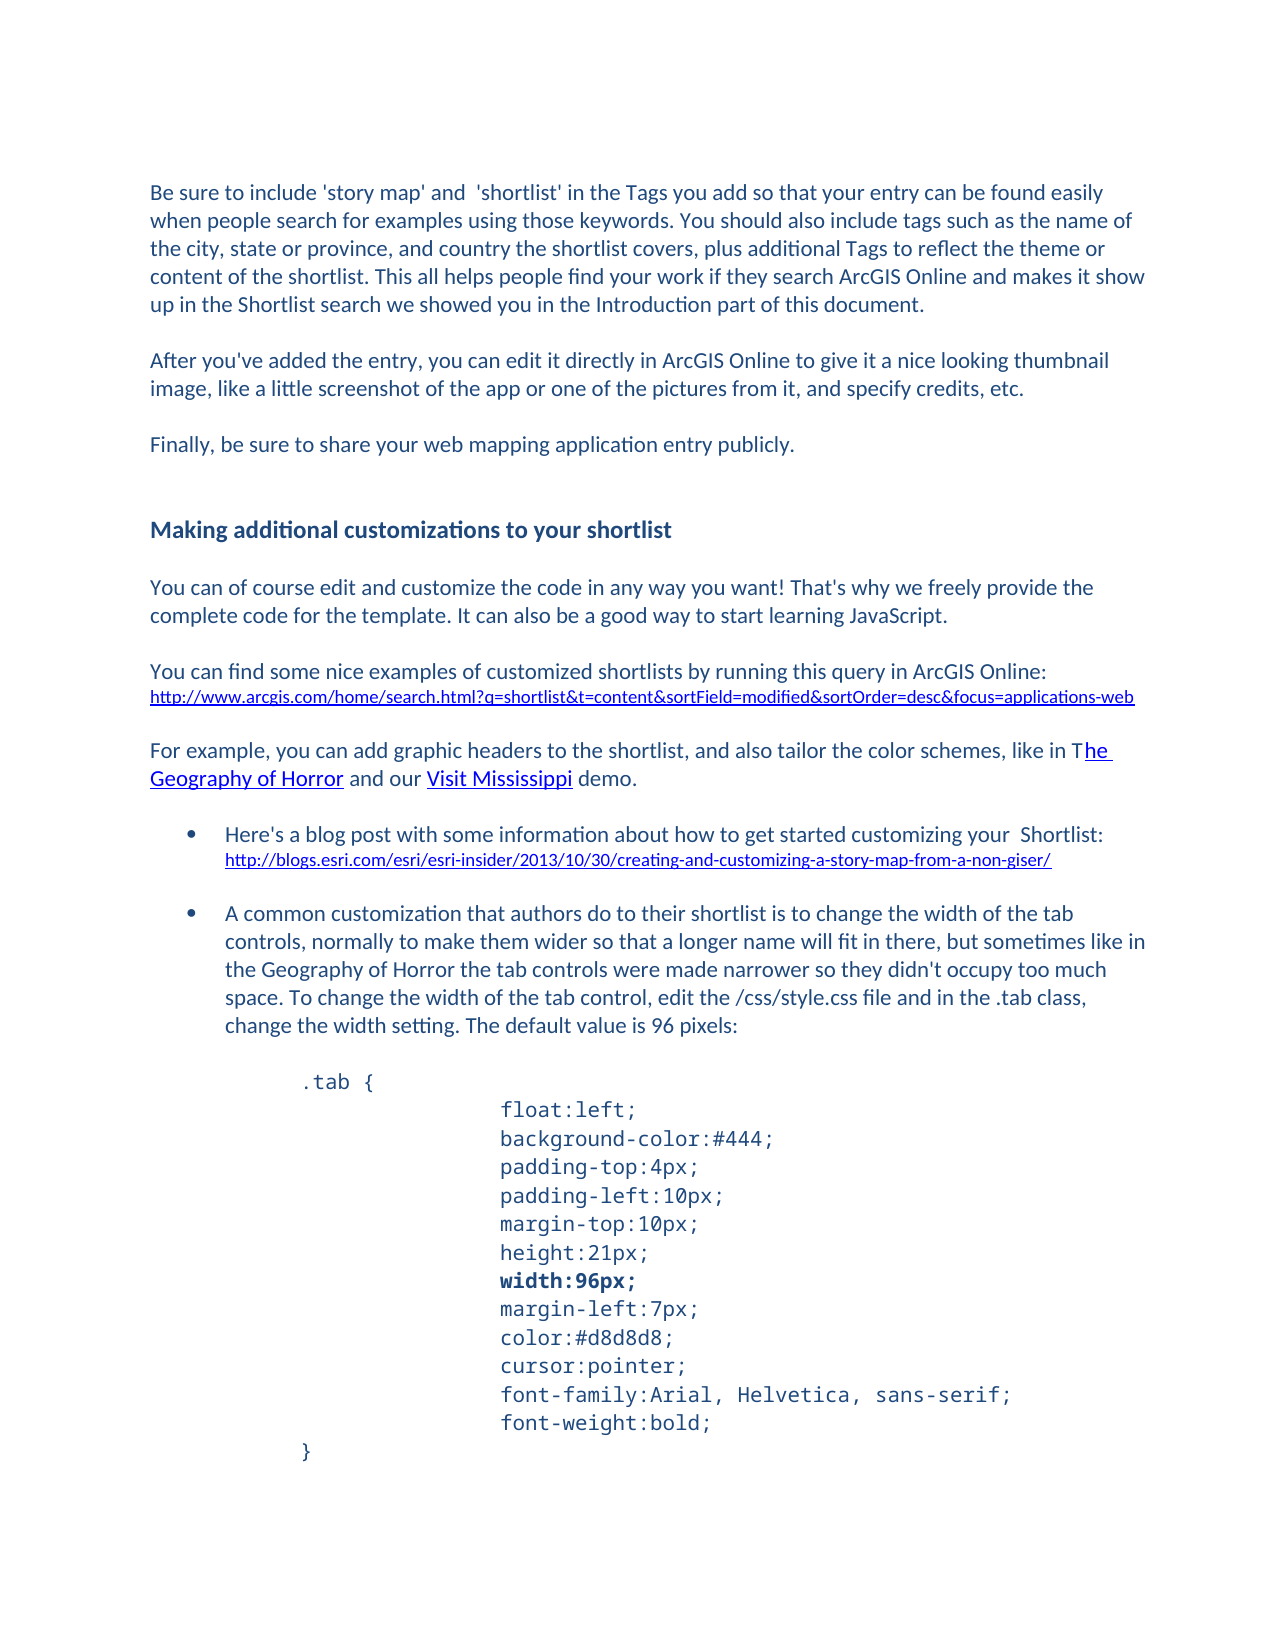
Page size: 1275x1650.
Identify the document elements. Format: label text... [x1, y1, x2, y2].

text float:left; [300, 1095, 1155, 1124]
text http://www.arcgis.com/home/search.html?q=shortlist&t=content&sortField=modified&sortOrder=desc&focus=applications-web [150, 685, 1155, 708]
text You can find some nice examples of customized shortlists by running this query in ArcGIS Online: [150, 657, 1155, 685]
text font-family:Arial, Helvetica, sans-serif; [300, 1380, 1155, 1408]
text After you've added the entry, you can edit it directly in ArcGIS Online to give it a nice looking thumbnail image, like a little screenshot of the app or one of the pictures from it, and specify credits, etc. [150, 346, 1155, 402]
text padding-top:4px; [300, 1152, 1155, 1181]
text margin-left:7px; [300, 1294, 1155, 1323]
list A common customization that authors do to their shortlist is to change the width of the tab controls, normally to make them wider so that a longer name will fit in there, but sometimes like in the Geography of Horror the tab controls were made narrower so they didn't occupy too much space. To change the width of the tab control, edit the /css/style.css file and in the .tab class, change the width setting. The default value is 96 pixels: [187, 899, 1155, 1039]
text Finally, be sure to share your web mapping application entry publicly. [150, 430, 1155, 458]
text padding-left:10px; [300, 1181, 1155, 1209]
text For example, you can add graphic headers to the shortlist, and also tailor the color schemes, like in The Geography of Horror and our Visit Mississippi demo. [150, 736, 1155, 792]
text background-color:#444; [300, 1124, 1155, 1152]
text margin-top:10px; [300, 1209, 1155, 1238]
subtitle Making additional customizations to your shortlist [150, 514, 1155, 545]
text cursor:pointer; [300, 1351, 1155, 1380]
text .tab { [300, 1067, 1155, 1095]
text width:96px; [300, 1266, 1155, 1294]
text You can of course edit and customize the code in any way you want! That's why we freely provide the complete code for the template. It can also be a good way to start learning JavaScript. [150, 573, 1155, 629]
text http://blogs.esri.com/esri/esri-insider/2013/10/30/creating-and-customizing-a-story-map-from-a-non-giser/ [150, 848, 1155, 871]
text } [300, 1437, 1155, 1465]
text font-weight:bold; [300, 1408, 1155, 1437]
text color:#d8d8d8; [300, 1323, 1155, 1351]
list Here's a blog post with some information about how to get started customizing your Shortlist: [187, 820, 1155, 848]
text Be sure to include 'story map' and 'shortlist' in the Tags you add so that your entry can be found easily when people search for examples using those keywords. You should also include tags such as the name of the city, state or province, and country the shortlist covers, plus additional Tags to reflect the theme or content of the shortlist. This all helps people find your work if they search ArcGIS Online and makes it show up in the Shortlist search we showed you in the Introduction part of this document. [150, 178, 1155, 318]
text height:21px; [300, 1238, 1155, 1266]
